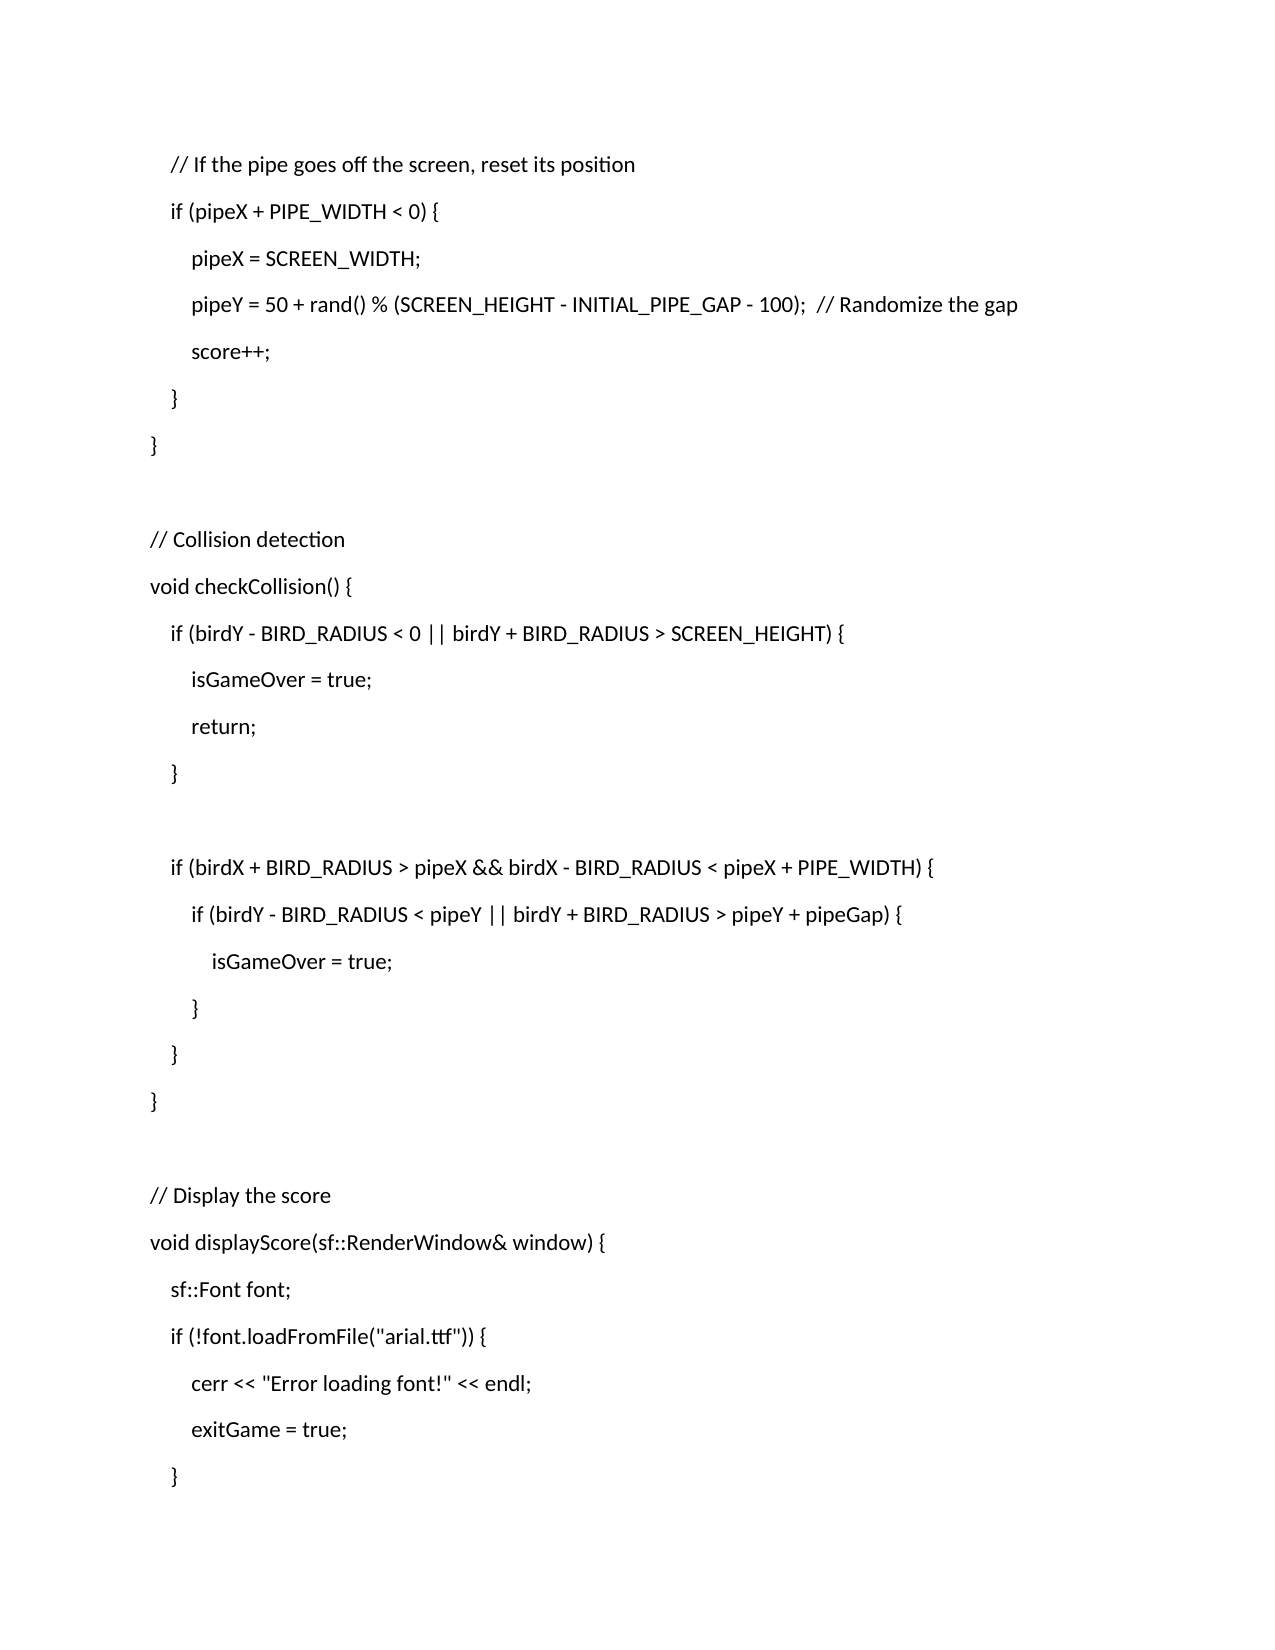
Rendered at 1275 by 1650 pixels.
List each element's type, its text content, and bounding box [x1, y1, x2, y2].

text // Collision detection [150, 525, 1125, 553]
text score++; [150, 337, 1125, 366]
text void checkCollision() { [150, 572, 1125, 600]
text if (birdX + BIRD_RADIUS > pipeX && birdX - BIRD_RADIUS < pipeX + PIPE_WIDTH) { [150, 853, 1125, 881]
text // If the pipe goes off the screen, reset its position [150, 150, 1125, 178]
text isGameOver = true; [150, 947, 1125, 975]
text pipeX = SCREEN_WIDTH; [150, 244, 1125, 272]
text isGameOver = true; [150, 666, 1125, 694]
text if (!font.loadFromFile("arial.ttf")) { [150, 1322, 1125, 1350]
text } [150, 384, 1125, 412]
text } [150, 1462, 1125, 1491]
text } [150, 759, 1125, 787]
text } [150, 431, 1125, 459]
text pipeY = 50 + rand() % (SCREEN_HEIGHT - INITIAL_PIPE_GAP - 100); // Randomize the gap [150, 291, 1125, 319]
text } [150, 1087, 1125, 1116]
text cerr << "Error loading font!" << endl; [150, 1369, 1125, 1397]
text if (birdY - BIRD_RADIUS < 0 || birdY + BIRD_RADIUS > SCREEN_HEIGHT) { [150, 619, 1125, 647]
text if (birdY - BIRD_RADIUS < pipeY || birdY + BIRD_RADIUS > pipeY + pipeGap) { [150, 900, 1125, 928]
text } [150, 1041, 1125, 1069]
text return; [150, 712, 1125, 741]
text sf::Font font; [150, 1275, 1125, 1303]
text exitGame = true; [150, 1416, 1125, 1444]
text // Display the score [150, 1181, 1125, 1209]
text void displayScore(sf::RenderWindow& window) { [150, 1228, 1125, 1256]
text if (pipeX + PIPE_WIDTH < 0) { [150, 197, 1125, 225]
text } [150, 994, 1125, 1022]
